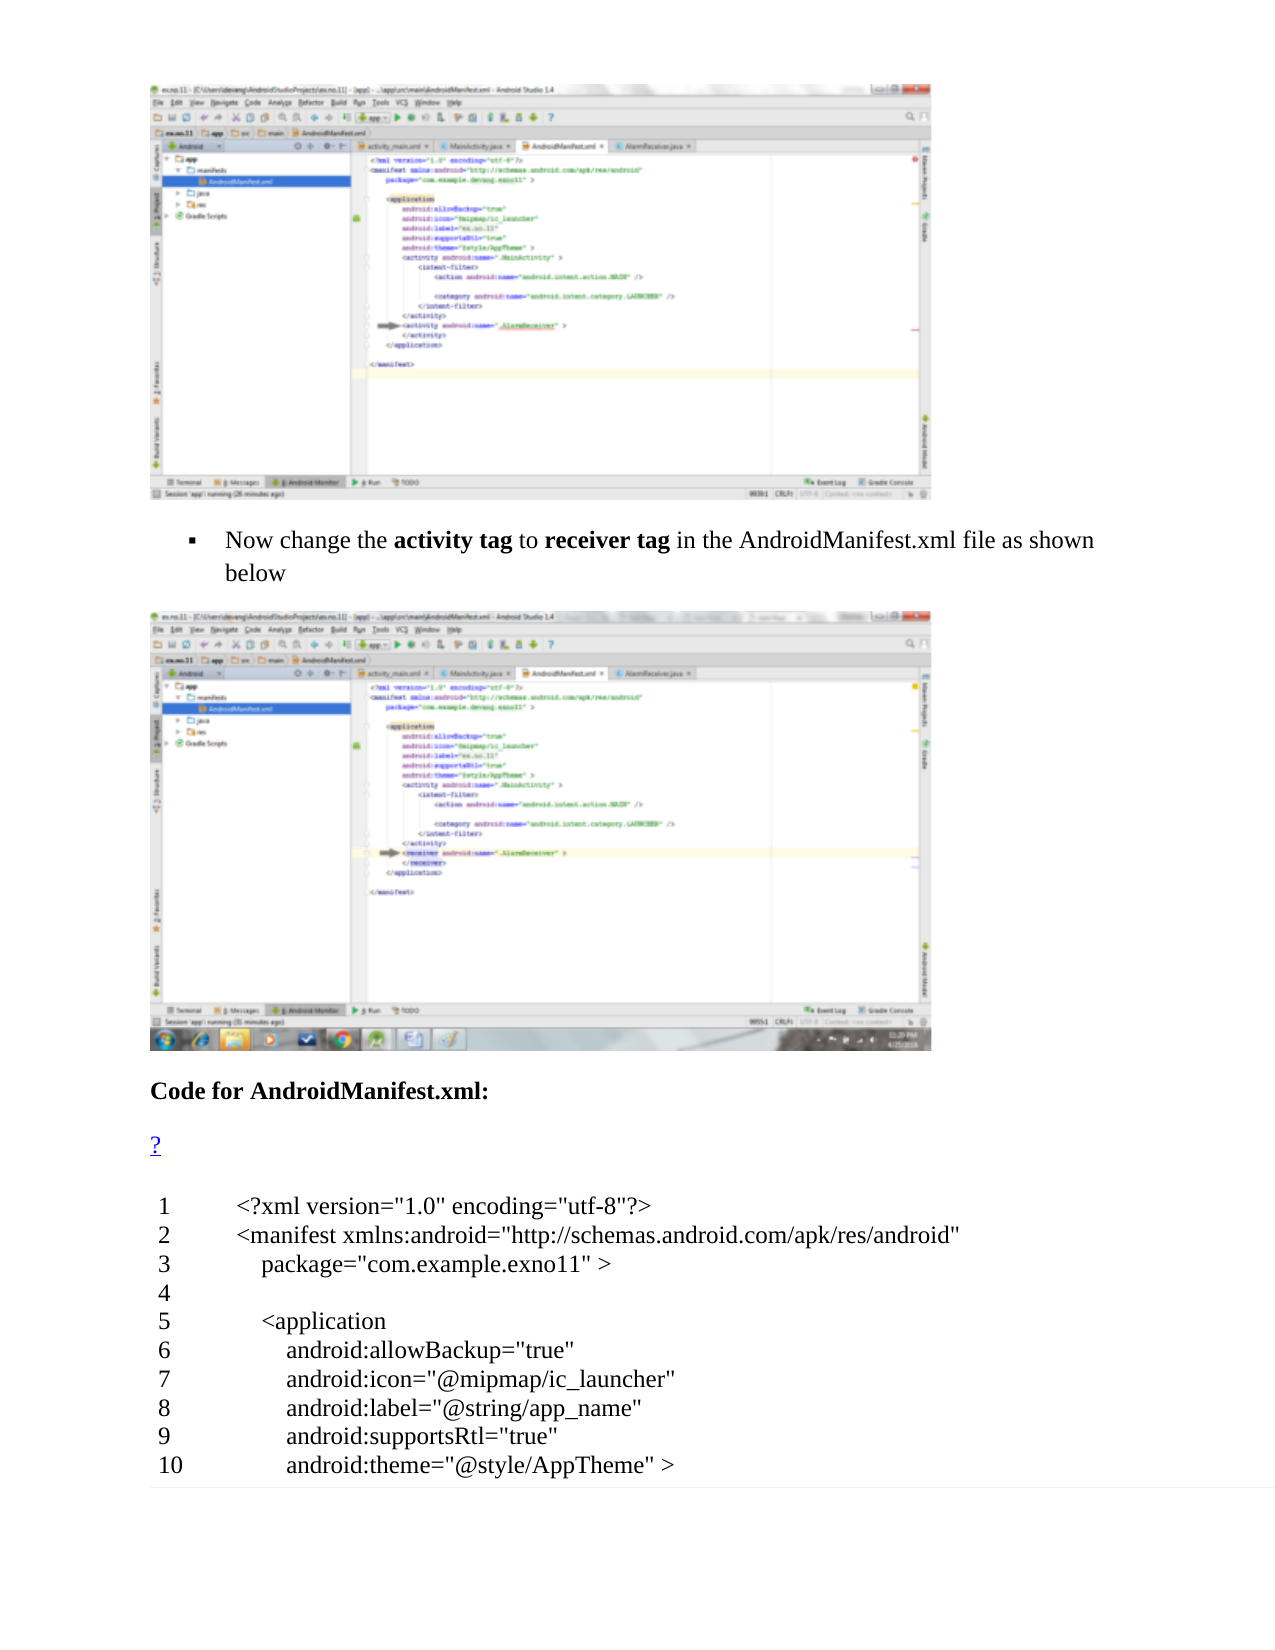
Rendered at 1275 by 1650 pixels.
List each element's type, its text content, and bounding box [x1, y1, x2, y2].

text ? [150, 1130, 1125, 1158]
list Now change the activity tag to receiver tag in the AndroidManifest.xml file as shown below [187, 525, 1125, 587]
picture [150, 84, 932, 500]
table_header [228, 1184, 1275, 1487]
picture [150, 611, 932, 1051]
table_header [150, 1184, 228, 1487]
text Code for AndroidManifest.xml: [150, 1076, 1125, 1105]
